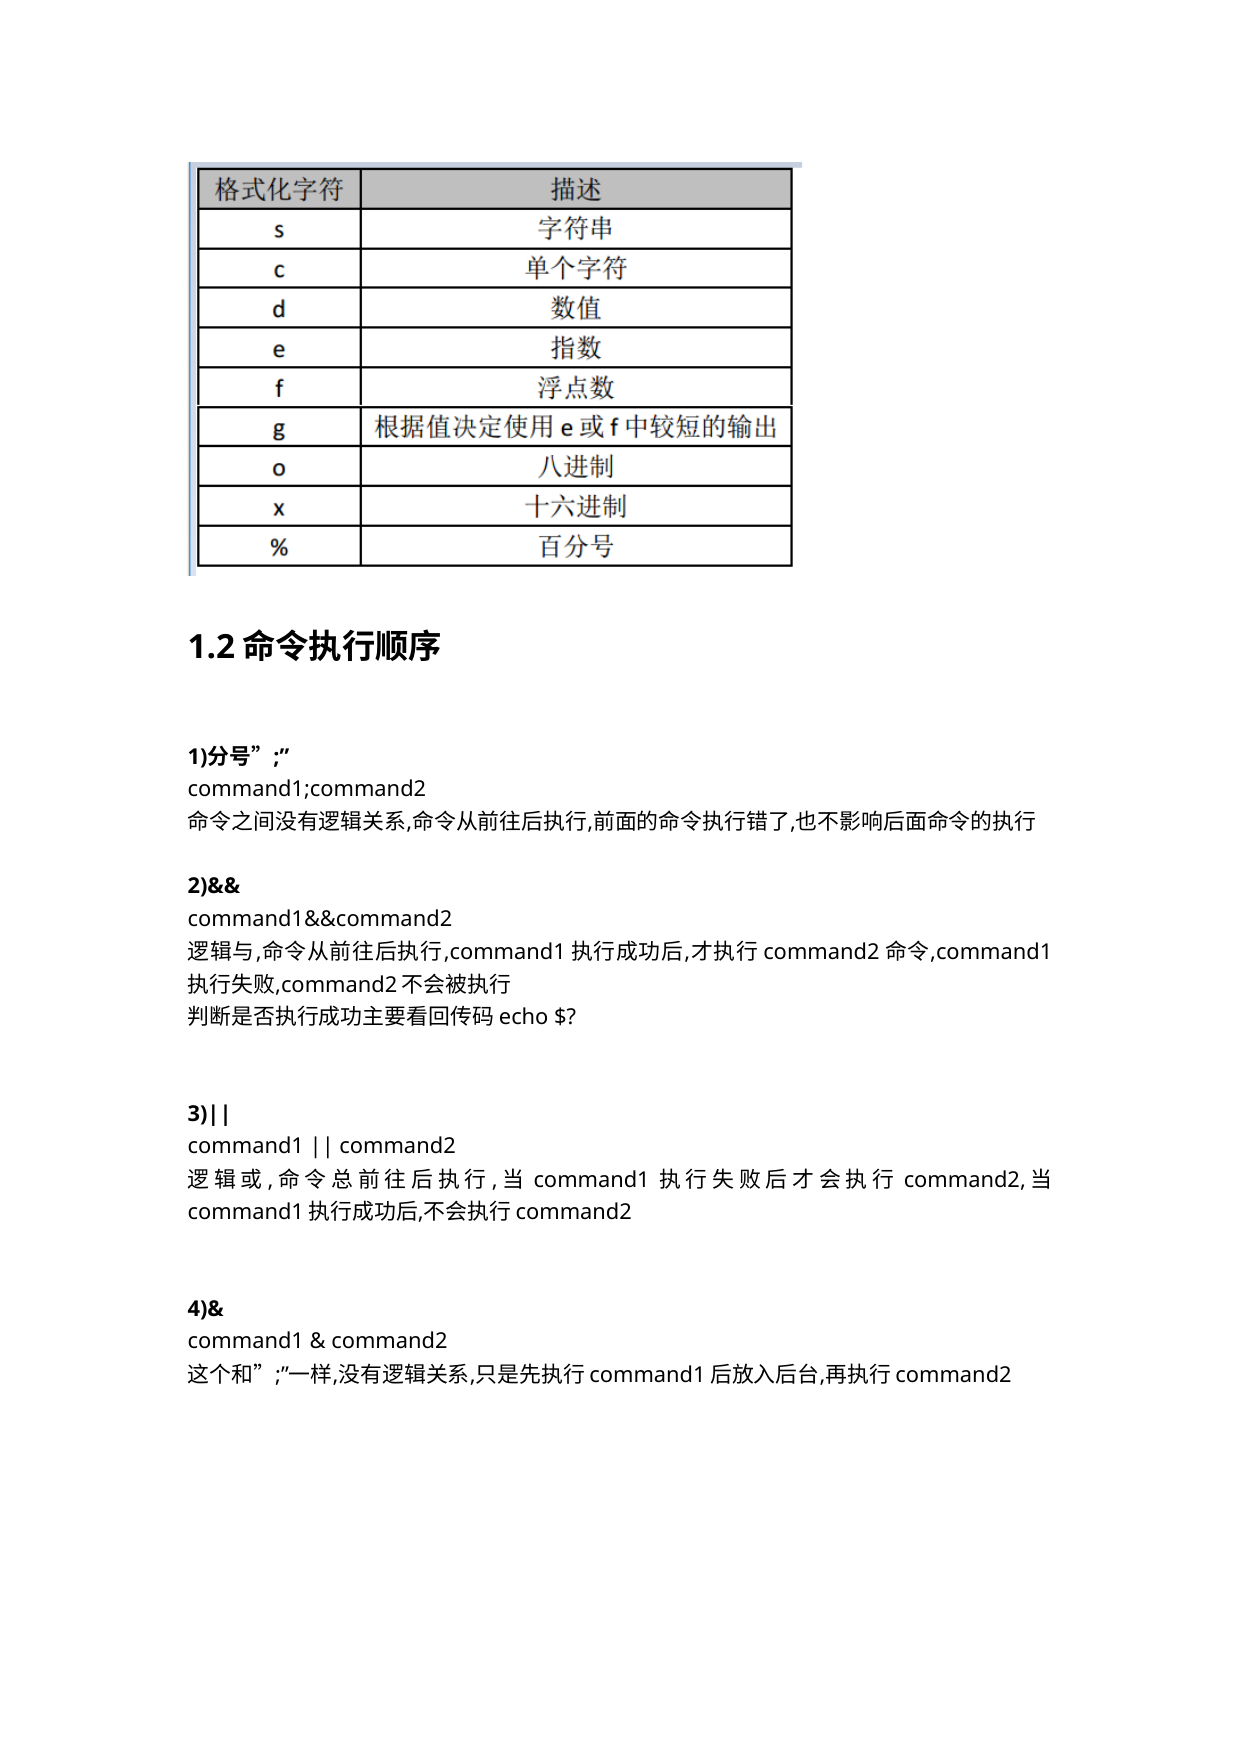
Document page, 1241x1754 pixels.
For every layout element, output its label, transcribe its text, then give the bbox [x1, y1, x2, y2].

text 命令之间没有逻辑关系,命令从前往后执行,前面的命令执行错了,也不影响后面命令的执行 [187, 804, 1053, 836]
subtitle 1.2命令执行顺序 [187, 612, 1053, 677]
picture [187, 162, 803, 576]
text 4)& [187, 1291, 1053, 1324]
text 这个和”;”一样,没有逻辑关系,只是先执行command1后放入后台,再执行command2 [187, 1356, 1053, 1389]
text 判断是否执行成功主要看回传码 echo $? [187, 999, 1053, 1031]
text 3)|| [187, 1096, 1053, 1129]
text 1)分号”;” [187, 739, 1053, 771]
text command1;command2 [187, 771, 1053, 804]
text 逻辑与,命令从前往后执行,command1执行成功后,才执行command2命令,command1执行失败,command2不会被执行 [187, 934, 1053, 999]
text command1 & command2 [187, 1324, 1053, 1356]
text 2)&& [187, 869, 1053, 901]
text 逻辑或,命令总前往后执行,当command1执行失败后才会执行command2,当command1执行成功后,不会执行command2 [187, 1161, 1053, 1226]
text command1&&command2 [187, 901, 1053, 934]
text command1 || command2 [187, 1129, 1053, 1161]
